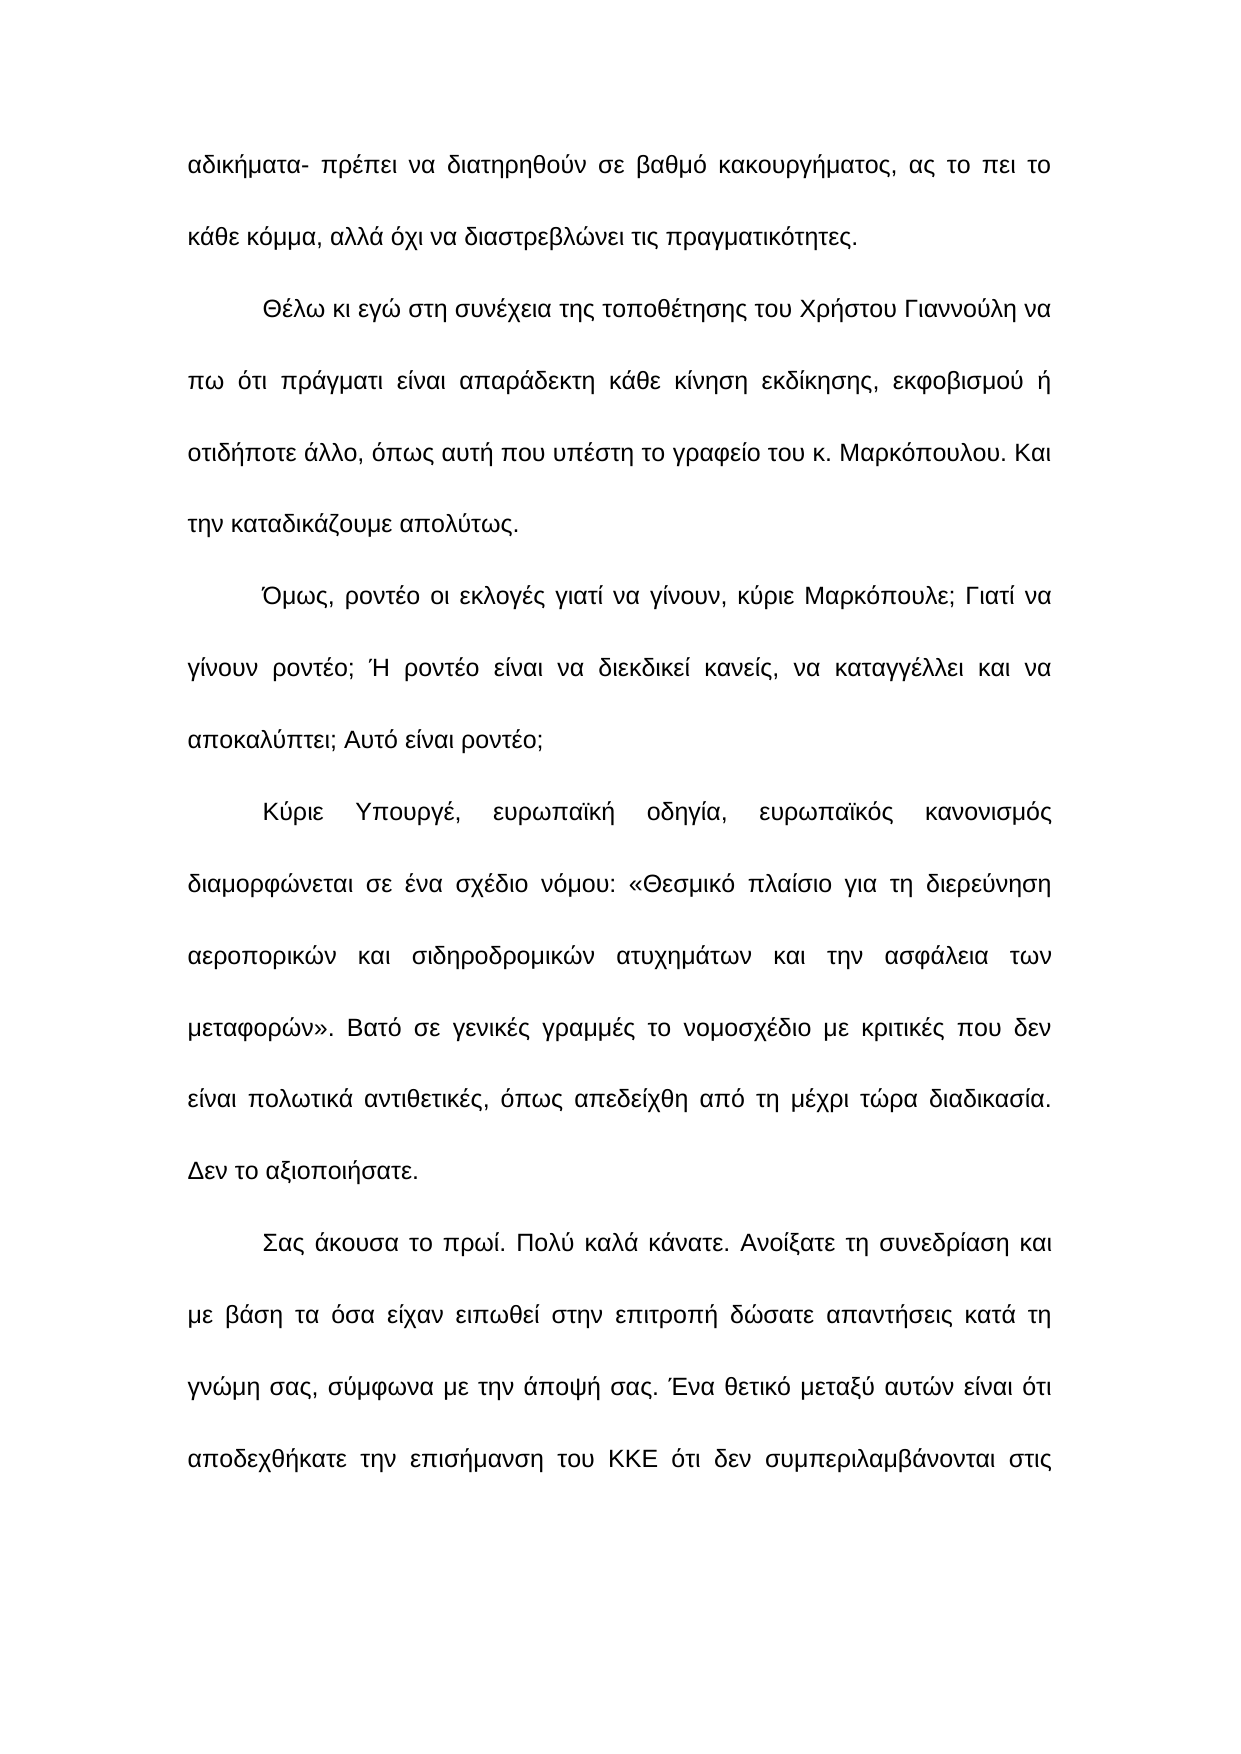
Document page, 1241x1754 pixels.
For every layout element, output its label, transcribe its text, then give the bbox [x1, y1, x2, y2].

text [187, 150, 1053, 251]
text Θέλω κι εγώ στη συνέχεια της τοποθέτησης του Χρήστου Γιαννούλη να πω ότι πράγματι είναι απαράδεκτη κάθε κίνηση εκδίκησης, εκφοβισμού ή οτιδήποτε άλλο, όπως αυτή που υπέστη το γραφείο του κ. Μαρκόπουλου. Και την καταδικάζουμε απολύτως. [187, 294, 1053, 538]
text Όμως, ροντέο οι εκλογές γιατί να γίνουν, κύριε Μαρκόπουλε; Γιατί να γίνουν ροντέο; Ή ροντέο είναι να διεκδικεί κανείς, να καταγγέλλει και να αποκαλύπτει; Αυτό είναι ροντέο; [187, 581, 1053, 754]
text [187, 1228, 1053, 1472]
text Κύριε Υπουργέ, ευρωπαϊκή οδηγία, ευρωπαϊκός κανονισμός διαμορφώνεται σε ένα σχέδιο νόμου: «Θεσμικό πλαίσιο για τη διερεύνηση αεροπορικών και σιδηροδρομικών ατυχημάτων και την ασφάλεια των μεταφορών». Βατό σε γενικές γραμμές το νομοσχέδιο με κριτικές που δεν είναι πολωτικά αντιθετικές, όπως απεδείχθη από τη μέχρι τώρα διαδικασία. Δεν το αξιοποιήσατε. [187, 797, 1053, 1185]
